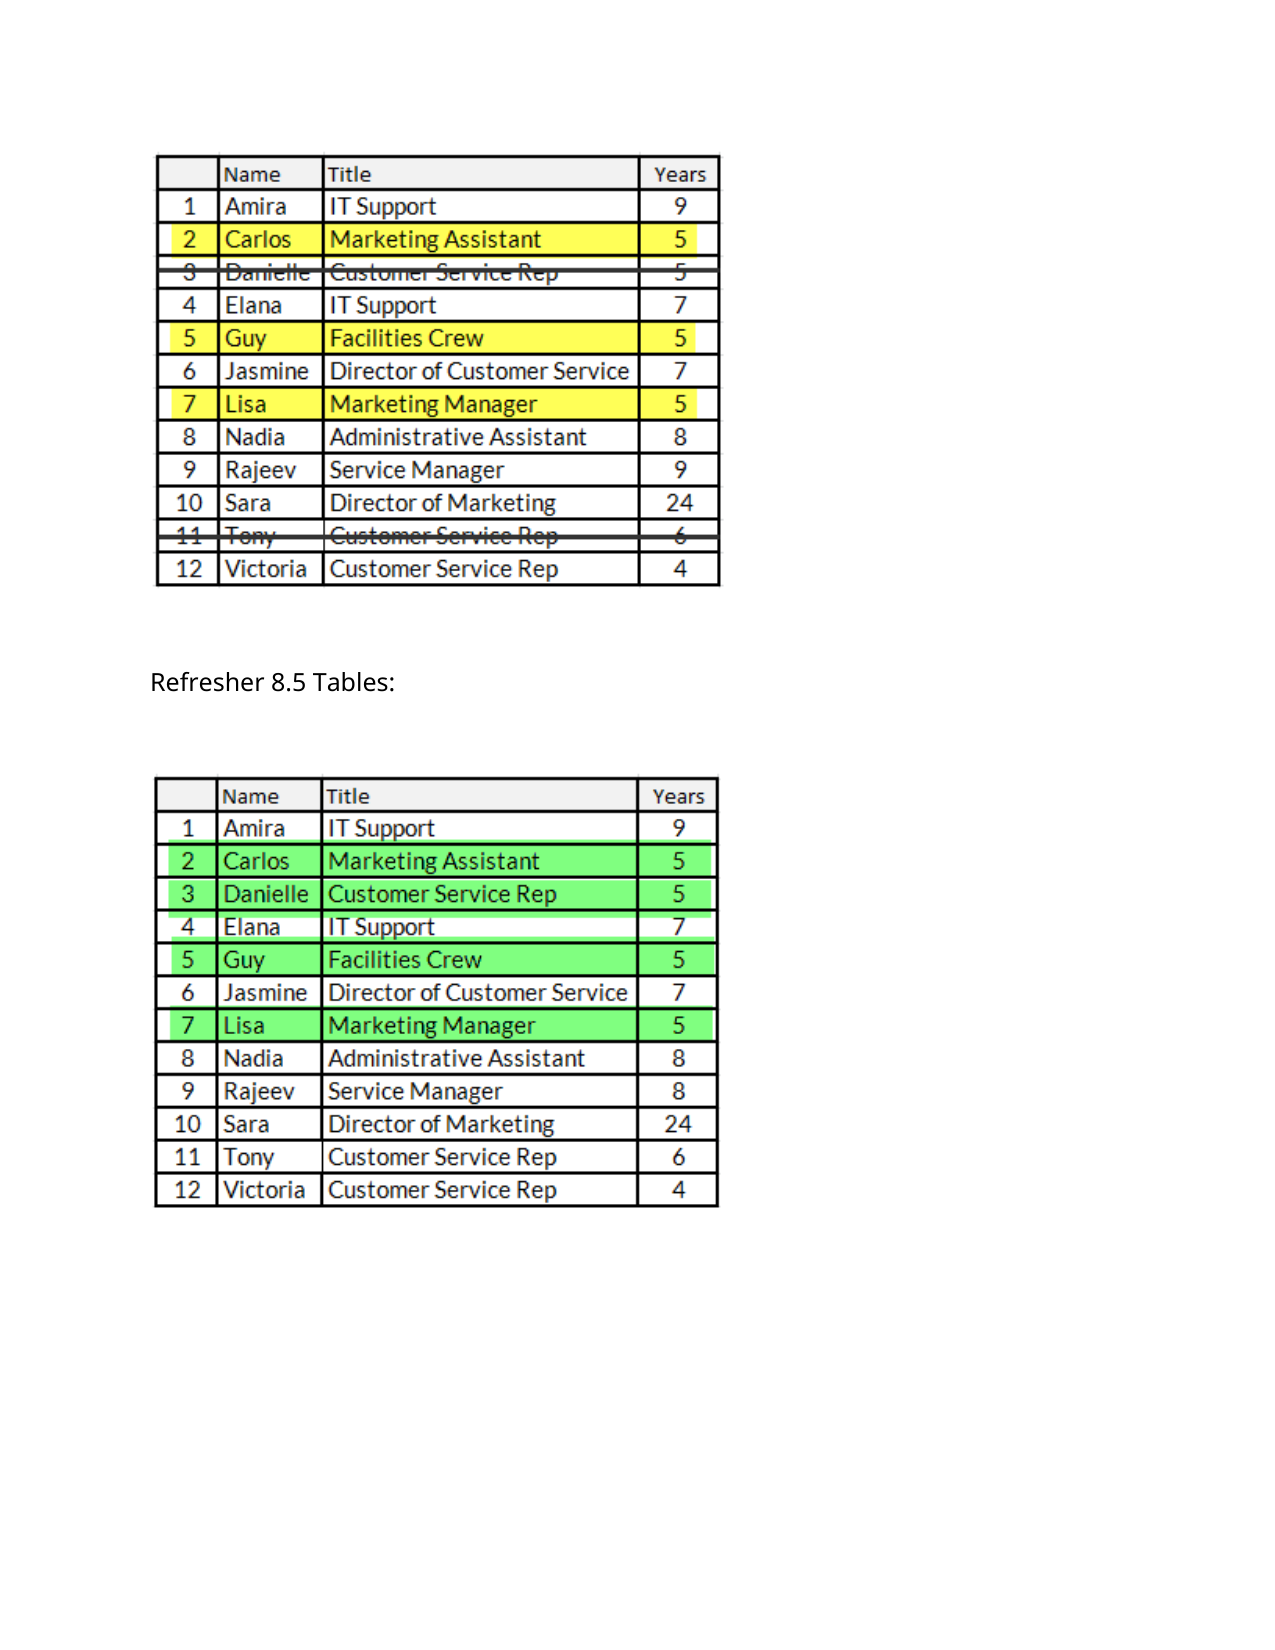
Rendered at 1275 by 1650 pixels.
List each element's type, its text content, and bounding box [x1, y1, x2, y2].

text Refresher 8.5 Tables: [150, 665, 1125, 699]
picture [150, 150, 727, 593]
picture [150, 771, 727, 1214]
